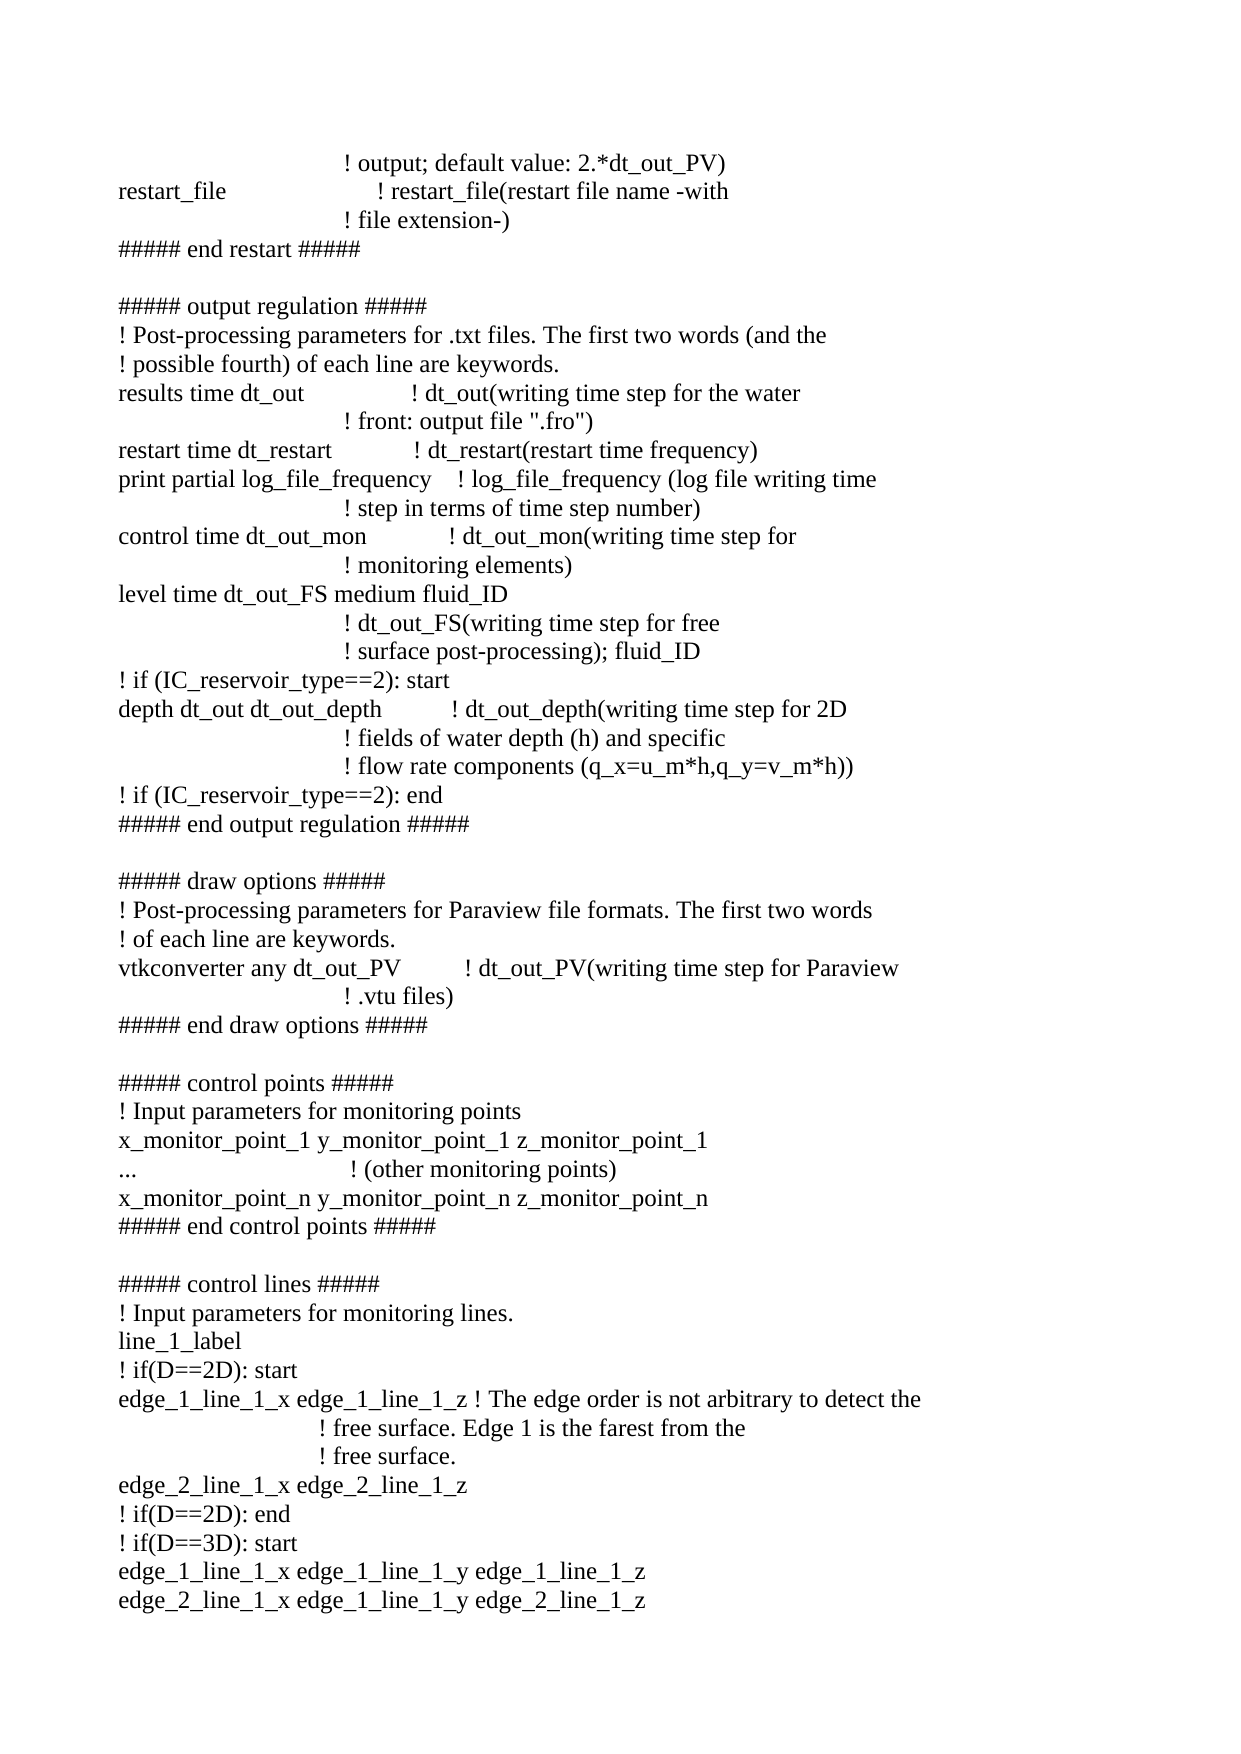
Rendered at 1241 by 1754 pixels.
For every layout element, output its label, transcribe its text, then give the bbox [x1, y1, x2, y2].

text restart time dt_restart ! dt_restart(restart time frequency) [118, 435, 1122, 464]
text ! .vtu files) [118, 981, 1122, 1010]
text edge_2_line_1_x edge_2_line_1_z [118, 1470, 1122, 1499]
text ! fields of water depth (h) and specific [118, 723, 1122, 751]
text vtkconverter any dt_out_PV ! dt_out_PV(writing time step for Paraview [118, 953, 1122, 981]
text edge_1_line_1_x edge_1_line_1_z ! The edge order is not arbitrary to detect the [118, 1384, 1122, 1413]
text ! if(D==2D): end [118, 1499, 1122, 1528]
text control time dt_out_mon ! dt_out_mon(writing time step for [118, 521, 1122, 550]
text ! Post-processing parameters for .txt files. The first two words (and the [118, 320, 1122, 349]
text edge_2_line_1_x edge_1_line_1_y edge_2_line_1_z [118, 1585, 1122, 1614]
text results time dt_out ! dt_out(writing time step for the water [118, 378, 1122, 406]
text line_1_label [118, 1326, 1122, 1355]
text ! step in terms of time step number) [118, 493, 1122, 521]
text ! if (IC_reservoir_type==2): end [118, 780, 1122, 809]
text x_monitor_point_n y_monitor_point_n z_monitor_point_n [118, 1183, 1122, 1211]
text ! if(D==2D): start [118, 1355, 1122, 1384]
text restart_file ! restart_file(restart file name -with [118, 176, 1122, 205]
text ##### end control points ##### [118, 1211, 1122, 1240]
text ! if (IC_reservoir_type==2): start [118, 665, 1122, 694]
text ! monitoring elements) [118, 550, 1122, 579]
text x_monitor_point_1 y_monitor_point_1 z_monitor_point_1 [118, 1125, 1122, 1154]
text ! Post-processing parameters for Paraview file formats. The first two words [118, 895, 1122, 924]
text print partial log_file_frequency ! log_file_frequency (log file writing time [118, 464, 1122, 493]
text ##### end restart ##### [118, 234, 1122, 263]
text ! free surface. Edge 1 is the farest from the [118, 1413, 1122, 1441]
text ! Input parameters for monitoring lines. [118, 1298, 1122, 1326]
text ##### output regulation ##### [118, 291, 1122, 320]
text ! dt_out_FS(writing time step for free [118, 608, 1122, 636]
text ! surface post-processing); fluid_ID [118, 636, 1122, 665]
text ! free surface. [118, 1441, 1122, 1470]
text ! output; default value: 2.*dt_out_PV) [118, 148, 1122, 176]
text ! Input parameters for monitoring points [118, 1096, 1122, 1125]
text ##### control lines ##### [118, 1269, 1122, 1298]
text ! of each line are keywords. [118, 924, 1122, 953]
text depth dt_out dt_out_depth ! dt_out_depth(writing time step for 2D [118, 694, 1122, 723]
text ! flow rate components (q_x=u_m*h,q_y=v_m*h)) [118, 751, 1122, 780]
text ##### end output regulation ##### [118, 809, 1122, 838]
text ##### control points ##### [118, 1068, 1122, 1096]
text ! if(D==3D): start [118, 1528, 1122, 1556]
text edge_1_line_1_x edge_1_line_1_y edge_1_line_1_z [118, 1556, 1122, 1585]
text level time dt_out_FS medium fluid_ID [118, 579, 1122, 608]
text ! front: output file ".fro") [118, 406, 1122, 435]
text ! possible fourth) of each line are keywords. [118, 349, 1122, 378]
text ... ! (other monitoring points) [118, 1154, 1122, 1183]
text ! file extension-) [118, 205, 1122, 234]
text ##### draw options ##### [118, 866, 1122, 895]
text ##### end draw options ##### [118, 1010, 1122, 1039]
